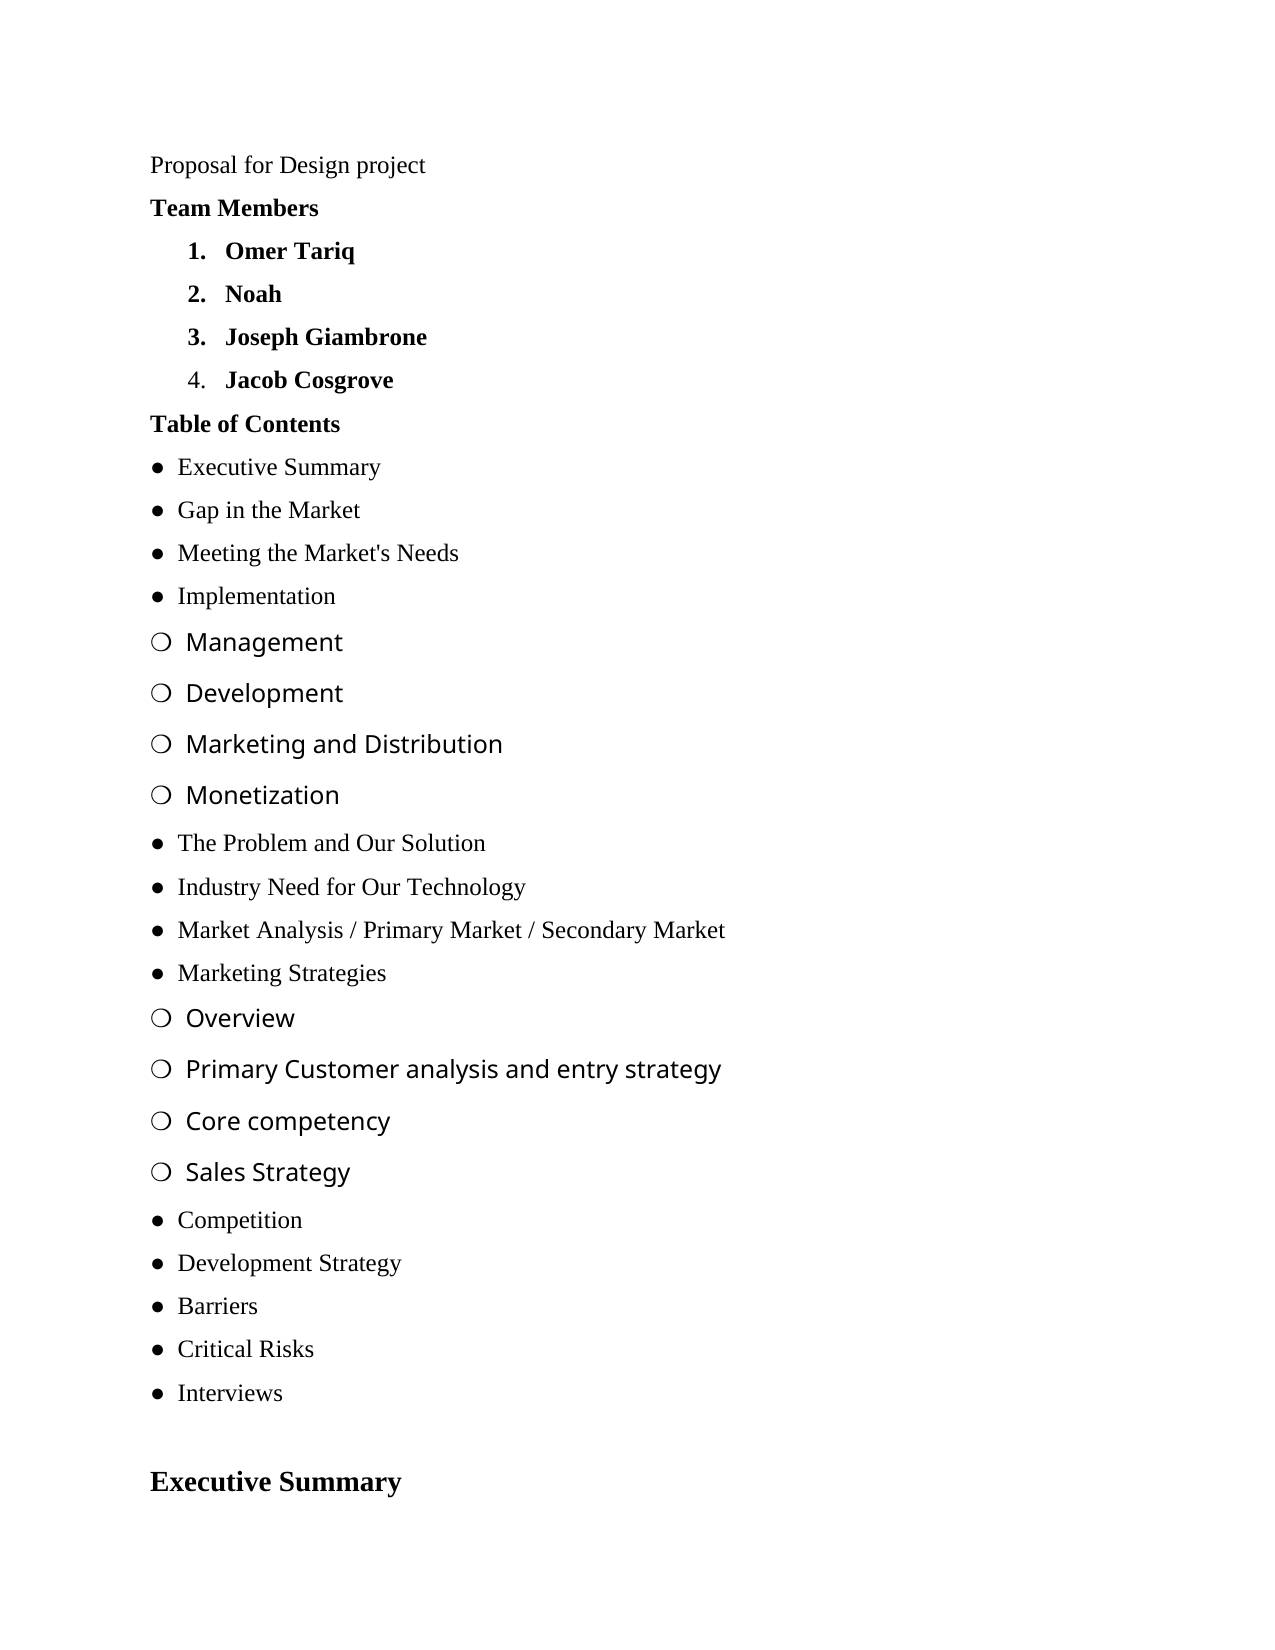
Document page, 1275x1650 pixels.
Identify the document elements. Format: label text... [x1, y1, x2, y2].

text ❍ Marketing and Distribution [150, 726, 1125, 761]
text Proposal for Design project [150, 150, 1125, 179]
text ● Marketing Strategies [150, 958, 1125, 987]
text ● Executive Summary [150, 452, 1125, 481]
text ● The Problem and Our Solution [150, 828, 1125, 857]
text ● Gap in the Market [150, 495, 1125, 524]
text ● Interviews [150, 1378, 1125, 1406]
list Omer Tariq [187, 236, 1125, 265]
text ● Market Analysis / Primary Market / Secondary Market [150, 915, 1125, 943]
text ● Implementation [150, 581, 1125, 610]
text ● Competition [150, 1205, 1125, 1234]
text ❍ Overview [150, 1001, 1125, 1035]
text ❍ Development [150, 675, 1125, 709]
text Executive Summary [150, 1464, 1125, 1497]
list Jacob Cosgrove [187, 366, 1125, 394]
text ❍ Primary Customer analysis and entry strategy [150, 1052, 1125, 1086]
text ● Development Strategy [150, 1248, 1125, 1277]
text ❍ Core competency [150, 1103, 1125, 1137]
list Noah [187, 279, 1125, 308]
text ● Barriers [150, 1291, 1125, 1320]
text ❍ Sales Strategy [150, 1154, 1125, 1188]
text ❍ Management [150, 624, 1125, 658]
text Team Members [150, 193, 1125, 222]
text ❍ Monetization [150, 777, 1125, 812]
text Table of Contents [150, 409, 1125, 437]
text ● Meeting the Market's Needs [150, 538, 1125, 567]
list Joseph Giambrone [187, 322, 1125, 351]
text ● Industry Need for Our Technology [150, 872, 1125, 900]
text ● Critical Risks [150, 1334, 1125, 1363]
